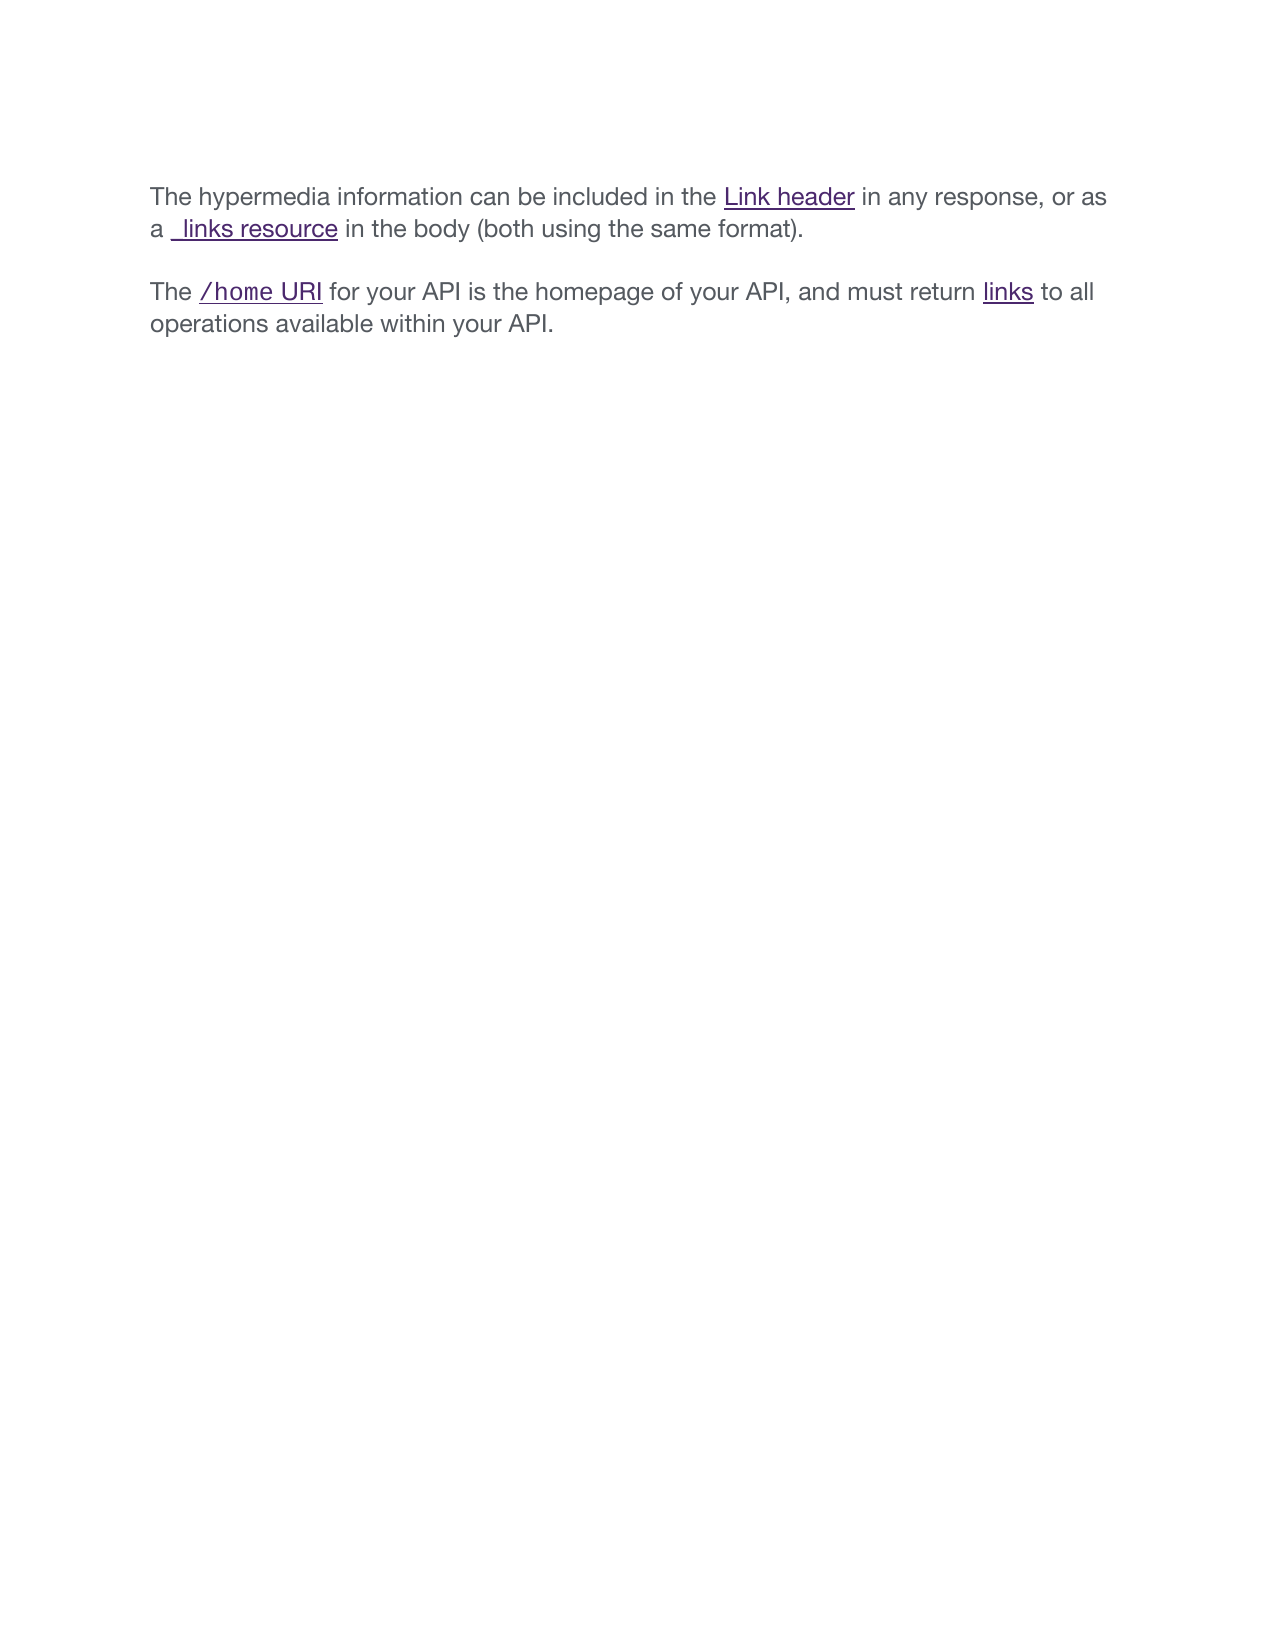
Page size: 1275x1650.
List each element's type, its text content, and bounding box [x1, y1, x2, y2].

text The /home URI for your API is the homepage of your API, and must return links to all operations available within your API. [150, 276, 1125, 339]
text The hypermedia information can be included in the Link header in any response, or as a _links resource in the body (both using the same format). [150, 181, 1125, 244]
